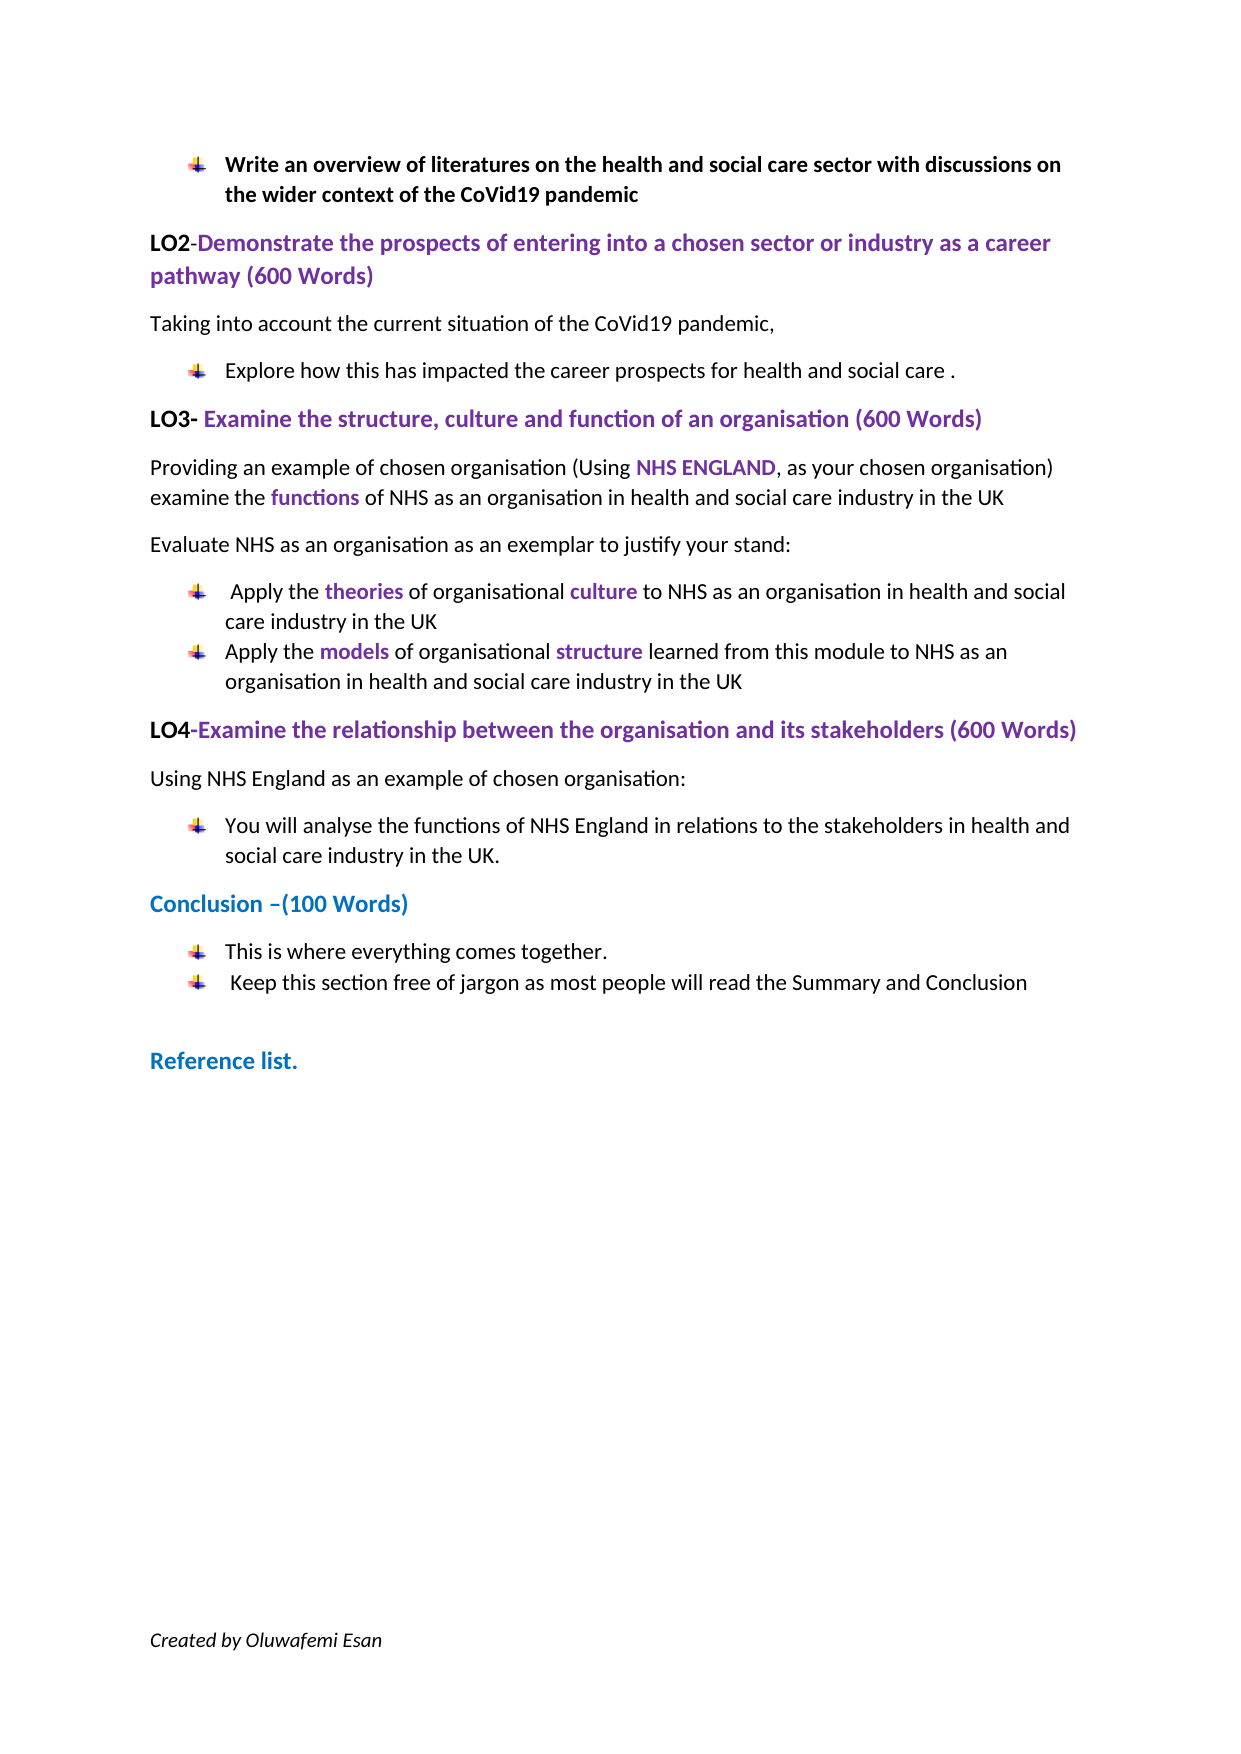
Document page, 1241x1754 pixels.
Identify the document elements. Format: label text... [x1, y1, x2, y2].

text LO3- Examine the structure, culture and function of an organisation (600 Words) [150, 403, 1090, 434]
picture [188, 362, 206, 379]
list Apply the theories of organisational culture to NHS as an organisation in health and social care industry in the UK [187, 577, 1090, 635]
list This is where everything comes together. [187, 937, 1090, 966]
picture [188, 943, 206, 960]
list Explore how this has impacted the career prospects for health and social care . [187, 356, 1090, 384]
picture [188, 582, 206, 600]
text Taking into account the current situation of the CoVid19 pandemic, [150, 309, 1090, 338]
text Reference list. [150, 1045, 1090, 1075]
text Providing an example of chosen organisation (Using NHS ENGLAND, as your chosen organisation) examine the functions of NHS as an organisation in health and social care industry in the UK [150, 453, 1090, 511]
text LO2-Demonstrate the prospects of entering into a chosen sector or industry as a career pathway (600 Words) [150, 227, 1090, 291]
picture [188, 643, 206, 660]
text Using NHS England as an example of chosen organisation: [150, 764, 1090, 792]
list Apply the models of organisational structure learned from this module to NHS as an organisation in health and social care industry in the UK [187, 637, 1090, 696]
picture [188, 155, 206, 173]
list You will analyse the functions of NHS England in relations to the stakeholders in health and social care industry in the UK. [187, 811, 1090, 869]
list Write an overview of literatures on the health and social care sector with discussions on the wider context of the CoVid19 pandemic [187, 150, 1090, 208]
text Evaluate NHS as an organisation as an exemplar to justify your stand: [150, 530, 1090, 558]
picture [188, 816, 206, 834]
list Keep this section free of jargon as most people will read the Summary and Conclusion [187, 968, 1090, 996]
picture [188, 973, 206, 990]
text Conclusion –(100 Words) [150, 888, 1090, 918]
text LO4-Examine the relationship between the organisation and its stakeholders (600 Words) [150, 714, 1090, 745]
